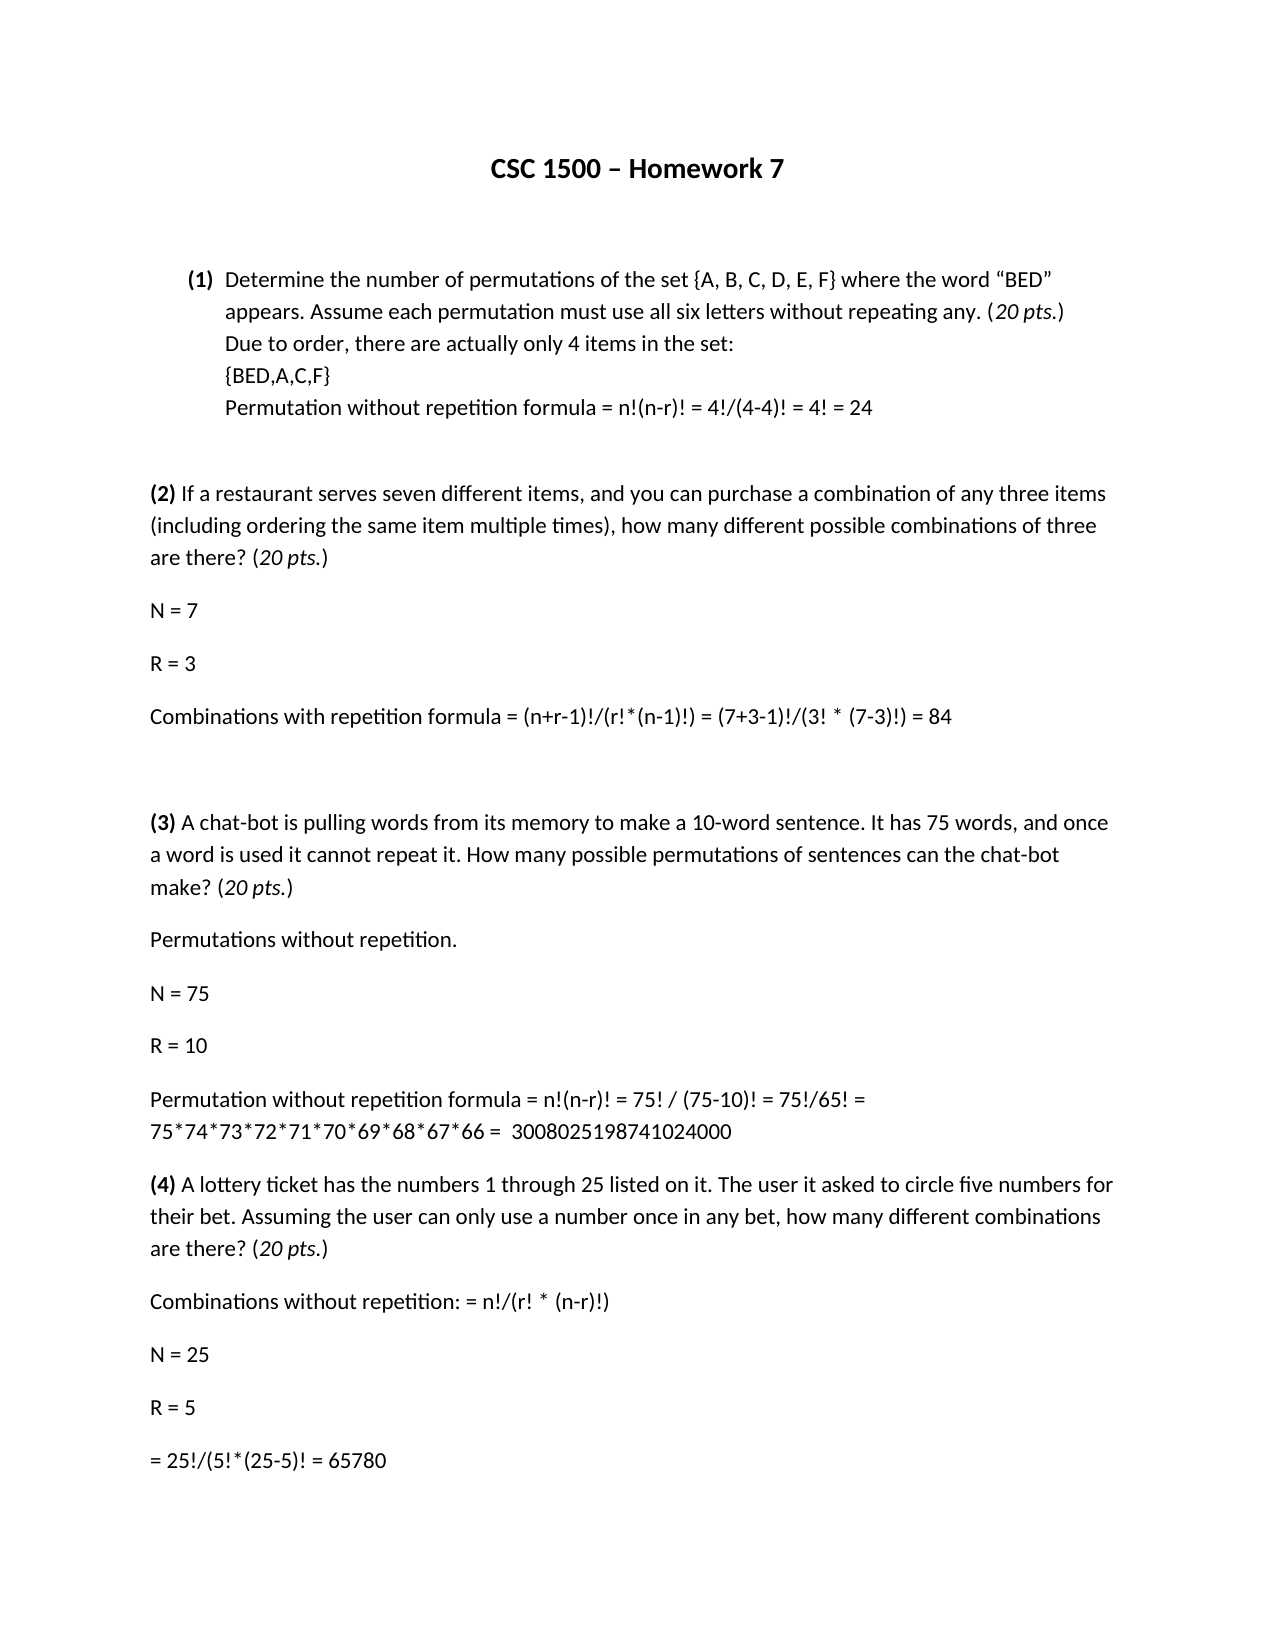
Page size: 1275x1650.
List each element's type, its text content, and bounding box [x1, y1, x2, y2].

text CSC 1500 – Homework 7 [150, 150, 1125, 186]
text R = 3 [150, 649, 1125, 677]
text (4) A lottery ticket has the numbers 1 through 25 listed on it. The user it asked to circle five numbers for their bet. Assuming the user can only use a number once in any bet, how many different combinations are there? (20 pts.) [150, 1170, 1125, 1262]
text (3) A chat-bot is pulling words from its memory to make a 10-word sentence. It has 75 words, and once a word is used it cannot repeat it. How many possible permutations of sentences can the chat-bot make? (20 pts.) [150, 808, 1125, 901]
list Due to order, there are actually only 4 items in the set: [225, 329, 1125, 357]
text Combinations without repetition: = n!/(r! * (n-r)!) [150, 1287, 1125, 1315]
list Permutation without repetition formula = n!(n-r)! = 4!/(4-4)! = 4! = 24 [225, 393, 1125, 422]
text N = 75 [150, 979, 1125, 1007]
text N = 25 [150, 1340, 1125, 1368]
text R = 10 [150, 1032, 1125, 1060]
text N = 7 [150, 596, 1125, 624]
text Combinations with repetition formula = (n+r-1)!/(r!*(n-1)!) = (7+3-1)!/(3! * (7-3)!) = 84 [150, 702, 1125, 730]
list {BED,A,C,F} [225, 361, 1125, 389]
text Permutations without repetition. [150, 926, 1125, 954]
text = 25!/(5!*(25-5)! = 65780 [150, 1446, 1125, 1474]
text (2) If a restaurant serves seven different items, and you can purchase a combination of any three items (including ordering the same item multiple times), how many different possible combinations of three are there? (20 pts.) [150, 479, 1125, 571]
list Determine the number of permutations of the set {A, B, C, D, E, F} where the word “BED” appears. Assume each permutation must use all six letters without repeating any. (20 pts.) [187, 265, 1125, 325]
text R = 5 [150, 1393, 1125, 1421]
text Permutation without repetition formula = n!(n-r)! = 75! / (75-10)! = 75!/65! = 75*74*73*72*71*70*69*68*67*66 = 3008025198741024000 [150, 1085, 1125, 1145]
